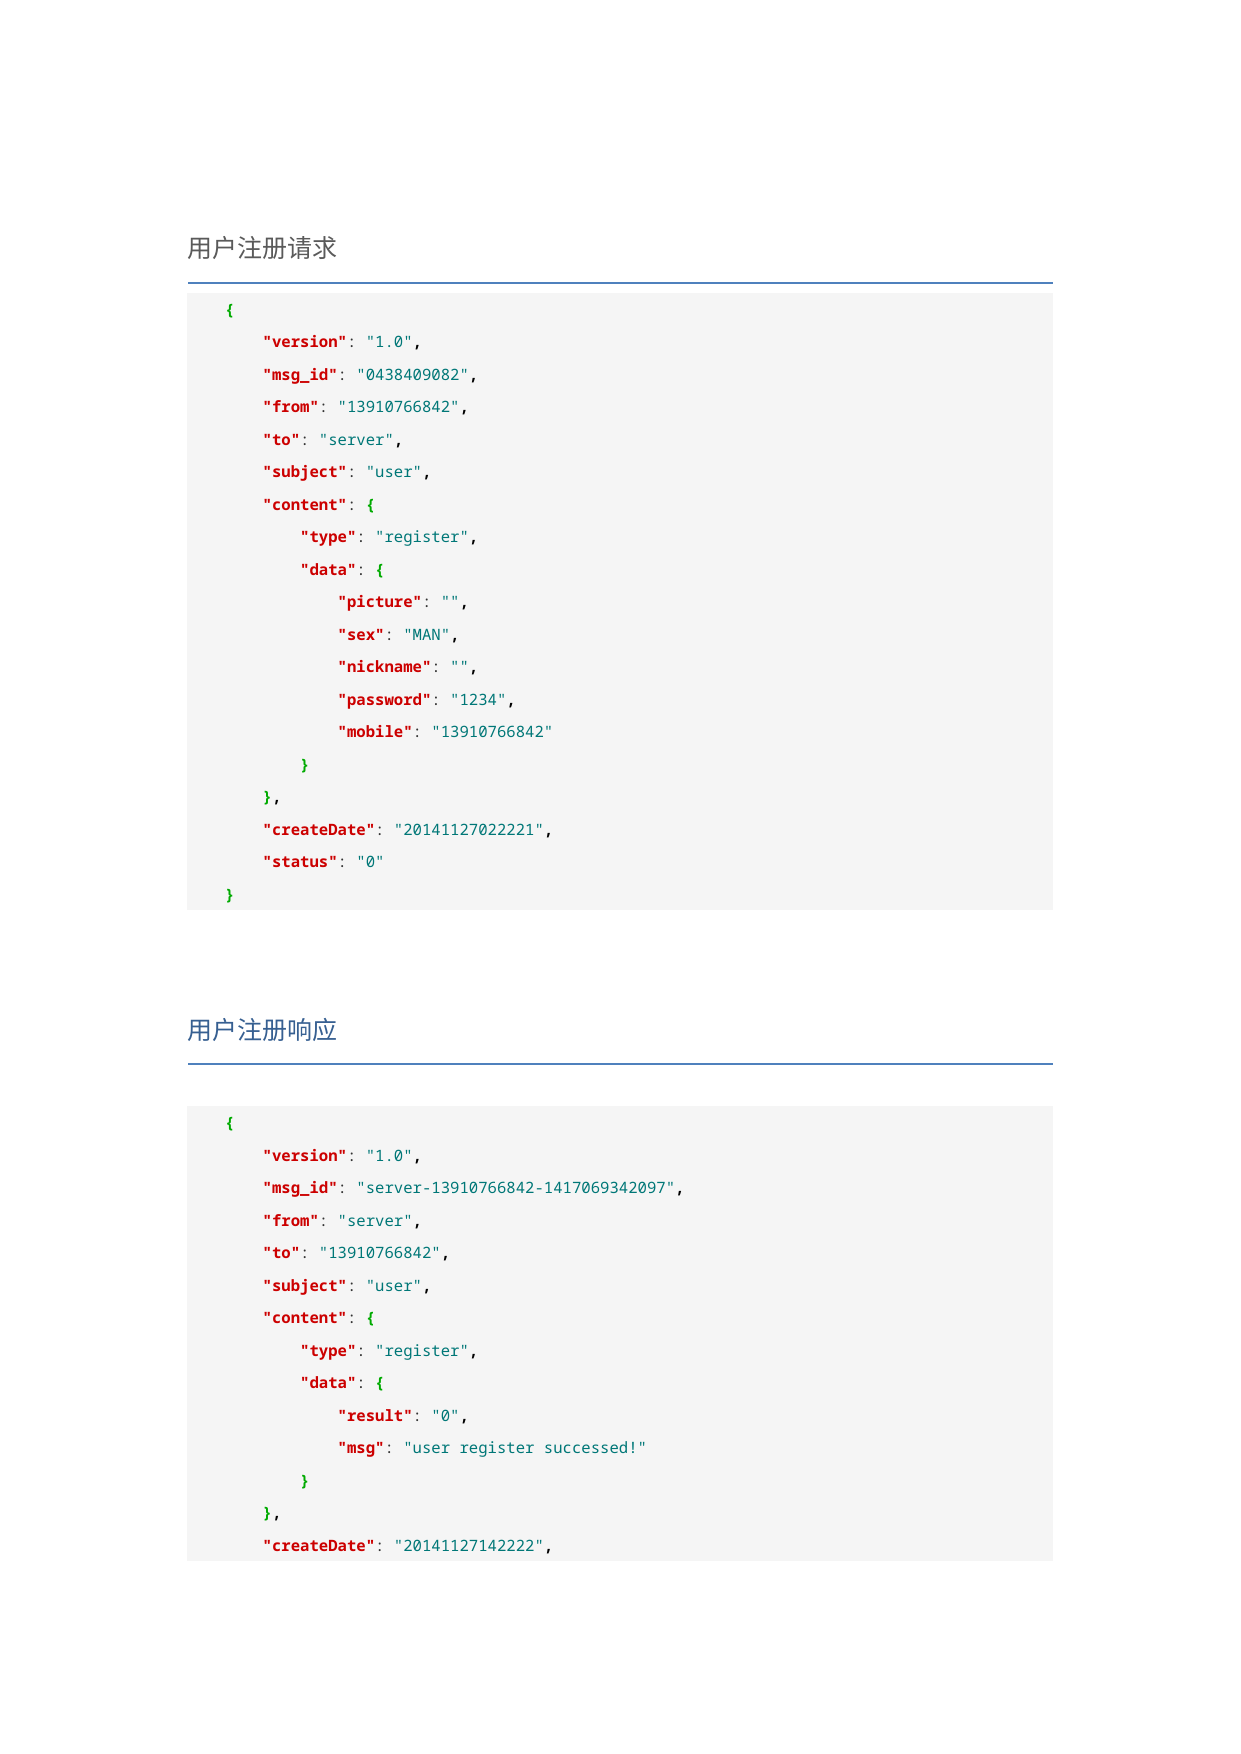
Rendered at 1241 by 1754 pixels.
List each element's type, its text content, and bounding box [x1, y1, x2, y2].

text "createDate": "20141127142222", [187, 1529, 1053, 1561]
text "from": "server", [187, 1204, 1053, 1236]
text "from": "13910766842", [187, 390, 1053, 423]
text "msg_id": "server-13910766842-1417069342097", [187, 1171, 1053, 1204]
text }, [187, 1496, 1053, 1529]
text { [187, 1106, 1053, 1139]
text "createDate": "20141127022221", [187, 813, 1053, 845]
text } [187, 1464, 1053, 1496]
text "picture": "", [187, 585, 1053, 618]
subtitle 用户注册响应 [187, 996, 1053, 1065]
text "subject": "user", [187, 455, 1053, 488]
text "to": "server", [187, 423, 1053, 455]
text "data": { [187, 1366, 1053, 1399]
text }, [187, 780, 1053, 813]
text "sex": "MAN", [187, 618, 1053, 650]
text "msg": "user register successed!" [187, 1431, 1053, 1464]
text "type": "register", [187, 1334, 1053, 1366]
text } [187, 878, 1053, 910]
text "version": "1.0", [187, 1139, 1053, 1171]
text "to": "13910766842", [187, 1236, 1053, 1269]
text "status": "0" [187, 845, 1053, 878]
text { [187, 293, 1053, 325]
text "msg_id": "0438409082", [187, 358, 1053, 390]
text "version": "1.0", [187, 325, 1053, 358]
subtitle 用户注册请求 [187, 215, 1053, 284]
text "subject": "user", [187, 1269, 1053, 1301]
text "data": { [187, 553, 1053, 585]
text "content": { [187, 1301, 1053, 1334]
text "result": "0", [187, 1399, 1053, 1431]
text "password": "1234", [187, 683, 1053, 715]
text "mobile": "13910766842" [187, 715, 1053, 748]
text } [187, 748, 1053, 780]
text "content": { [187, 488, 1053, 520]
text "type": "register", [187, 520, 1053, 553]
text "nickname": "", [187, 650, 1053, 683]
